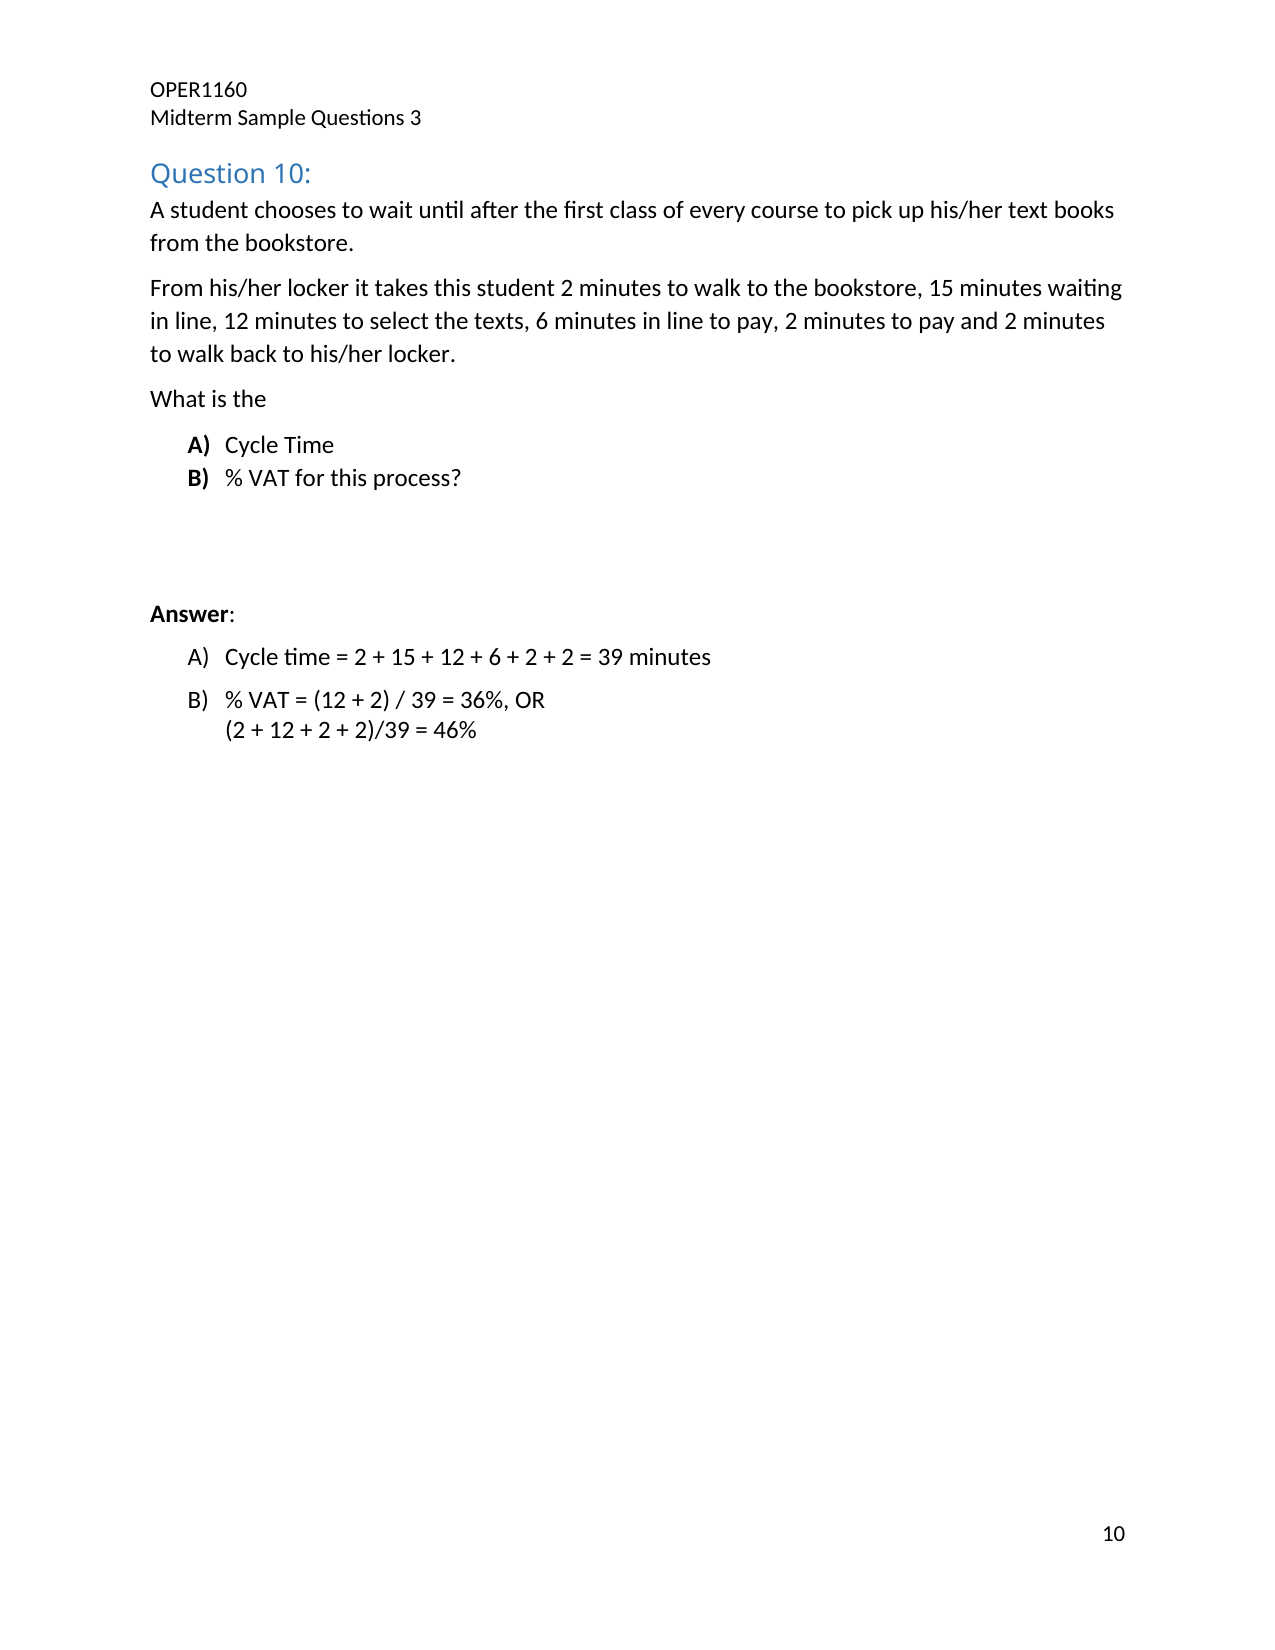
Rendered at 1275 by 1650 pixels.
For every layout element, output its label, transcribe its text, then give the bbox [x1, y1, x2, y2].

text What is the [150, 383, 1125, 414]
list % VAT for this process? [187, 462, 1125, 492]
text Answer: [150, 598, 1125, 629]
list % VAT = (12 + 2) / 39 = 36%, OR (2 + 12 + 2 + 2)/39 = 46% [187, 684, 1125, 745]
list Cycle time = 2 + 15 + 12 + 6 + 2 + 2 = 39 minutes [187, 641, 1125, 672]
text A student chooses to wait until after the first class of every course to pick up his/her text books from the bookstore. [150, 194, 1125, 257]
list Cycle Time [187, 429, 1125, 459]
text From his/her locker it takes this student 2 minutes to walk to the bookstore, 15 minutes waiting in line, 12 minutes to select the texts, 6 minutes in line to pay, 2 minutes to pay and 2 minutes to walk back to his/her locker. [150, 272, 1125, 369]
subtitle Question 10: [150, 154, 1125, 191]
